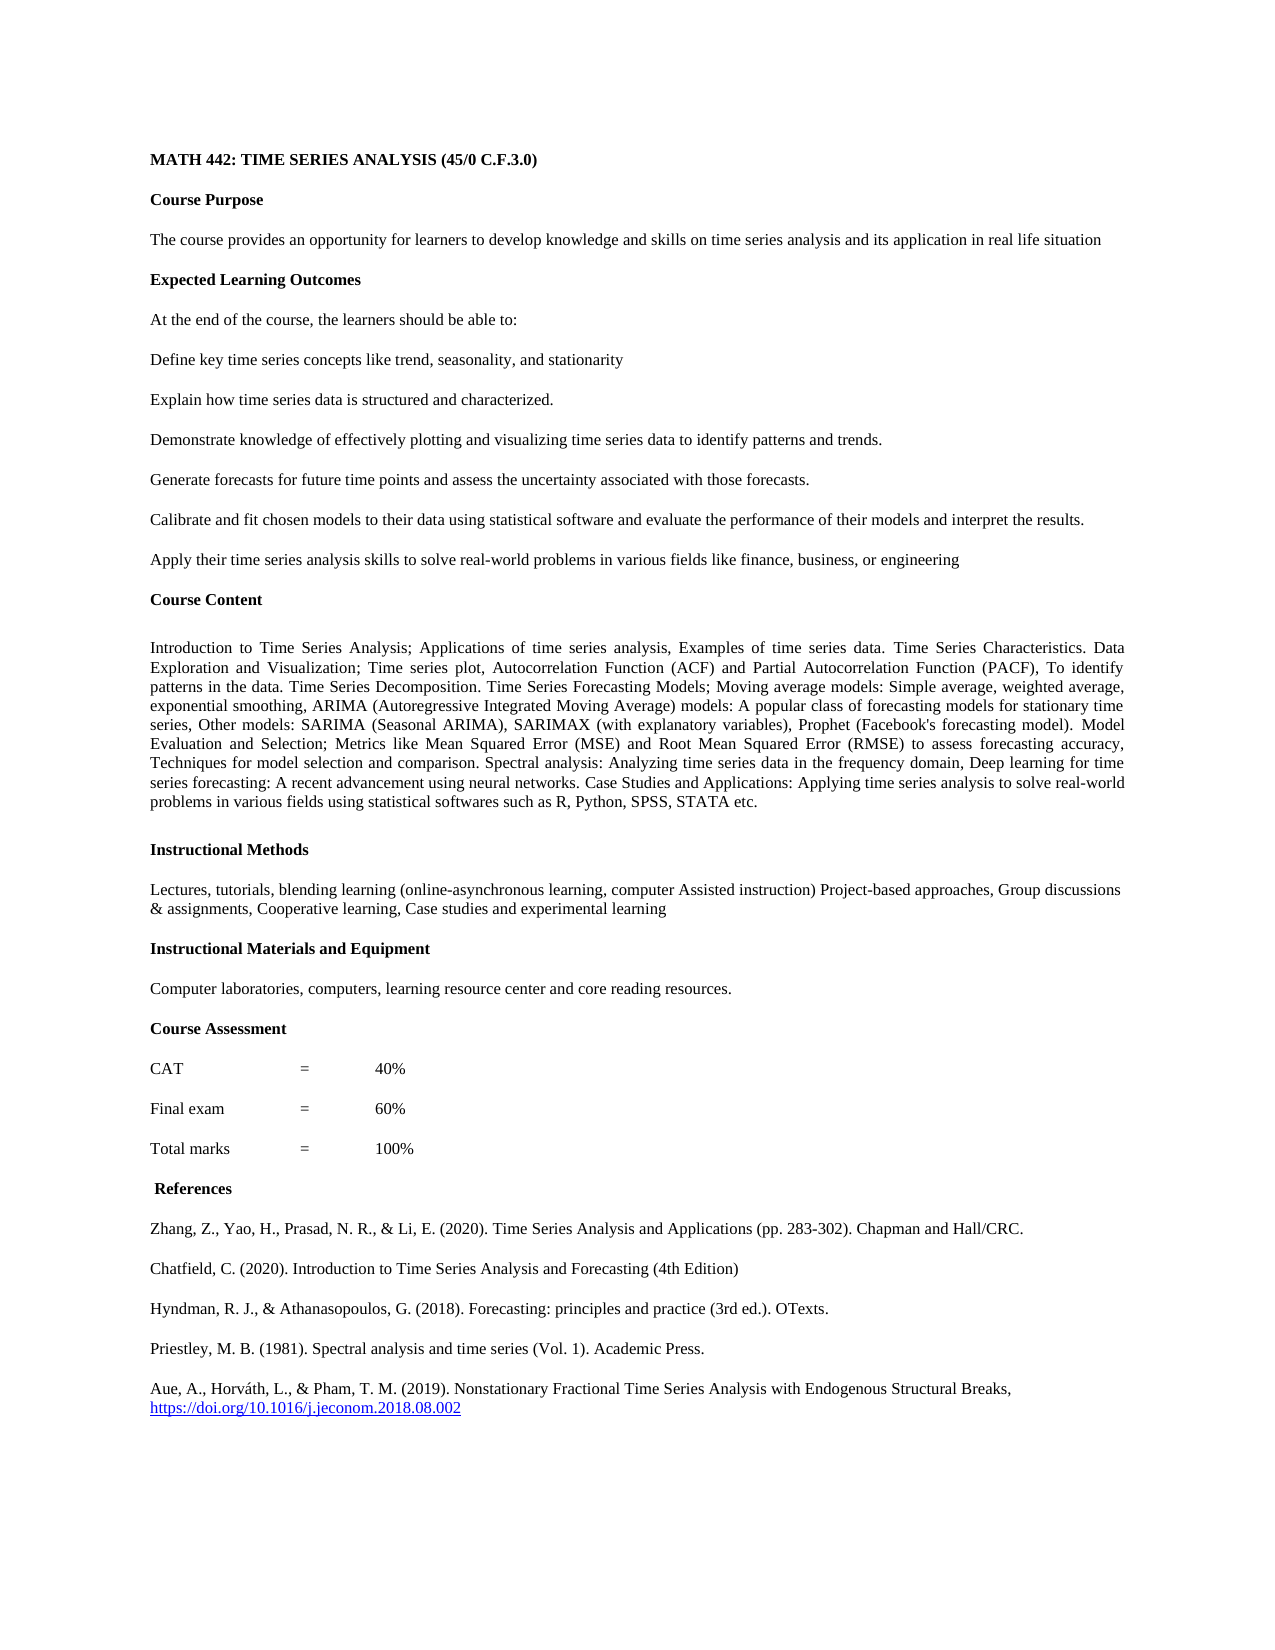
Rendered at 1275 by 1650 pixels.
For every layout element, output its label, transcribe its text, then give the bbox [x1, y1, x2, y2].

text Zhang, Z., Yao, H., Prasad, N. R., & Li, E. (2020). Time Series Analysis and Applications (pp. 283-302). Chapman and Hall/CRC. [150, 1219, 1125, 1238]
text CAT = 40% [150, 1059, 1125, 1078]
text Define key time series concepts like trend, seasonality, and stationarity [150, 350, 1125, 369]
text The course provides an opportunity for learners to develop knowledge and skills on time series analysis and its application in real life situation [150, 230, 1125, 249]
text At the end of the course, the learners should be able to: [150, 310, 1125, 329]
text Final exam = 60% [150, 1099, 1125, 1118]
text Lectures, tutorials, blending learning (online-asynchronous learning, computer Assisted instruction) Project-based approaches, Group discussions & assignments, Cooperative learning, Case studies and experimental learning [150, 880, 1125, 918]
text Course Purpose [150, 190, 1125, 209]
text Demonstrate knowledge of effectively plotting and visualizing time series data to identify patterns and trends. [150, 430, 1125, 449]
text Introduction to Time Series Analysis; Applications of time series analysis, Examples of time series data. Time Series Characteristics. Data Exploration and Visualization; Time series plot, Autocorrelation Function (ACF) and Partial Autocorrelation Function (PACF), To identify patterns in the data. Time Series Decomposition. Time Series Forecasting Models; Moving average models: Simple average, weighted average, exponential smoothing, ARIMA (Autoregressive Integrated Moving Average) models: A popular class of forecasting models for stationary time series, Other models: SARIMA (Seasonal ARIMA), SARIMAX (with explanatory variables), Prophet (Facebook's forecasting model). Model Evaluation and Selection; Metrics like Mean Squared Error (MSE) and Root Mean Squared Error (RMSE) to assess forecasting accuracy, Techniques for model selection and comparison. Spectral analysis: Analyzing time series data in the frequency domain, Deep learning for time series forecasting: A recent advancement using neural networks. Case Studies and Applications: Applying time series analysis to solve real-world problems in various fields using statistical softwares such as R, Python, SPSS, STATA etc. [150, 638, 1125, 811]
text MATH 442: TIME SERIES ANALYSIS (45/0 C.F.3.0) [150, 150, 1125, 169]
text Course Content [150, 590, 1125, 609]
text Chatfield, C. (2020). Introduction to Time Series Analysis and Forecasting (4th Edition) [150, 1259, 1125, 1278]
text Course Assessment [150, 1019, 1125, 1038]
text Apply their time series analysis skills to solve real-world problems in various fields like finance, business, or engineering [150, 550, 1125, 569]
text Aue, A., Horváth, L., & Pham, T. M. (2019). Nonstationary Fractional Time Series Analysis with Endogenous Structural Breaks, https://doi.org/10.1016/j.jeconom.2018.08.002 [150, 1379, 1125, 1417]
text Priestley, M. B. (1981). Spectral analysis and time series (Vol. 1). Academic Press. [150, 1339, 1125, 1358]
text Instructional Methods [150, 840, 1125, 859]
text Calibrate and fit chosen models to their data using statistical software and evaluate the performance of their models and interpret the results. [150, 510, 1125, 529]
text Generate forecasts for future time points and assess the uncertainty associated with those forecasts. [150, 470, 1125, 489]
text Hyndman, R. J., & Athanasopoulos, G. (2018). Forecasting: principles and practice (3rd ed.). OTexts. [150, 1299, 1125, 1318]
text Computer laboratories, computers, learning resource center and core reading resources. [150, 979, 1125, 998]
text Expected Learning Outcomes [150, 270, 1125, 289]
text Total marks = 100% [150, 1139, 1125, 1158]
text Explain how time series data is structured and characterized. [150, 390, 1125, 409]
text Instructional Materials and Equipment [150, 939, 1125, 958]
text References [150, 1179, 1125, 1198]
